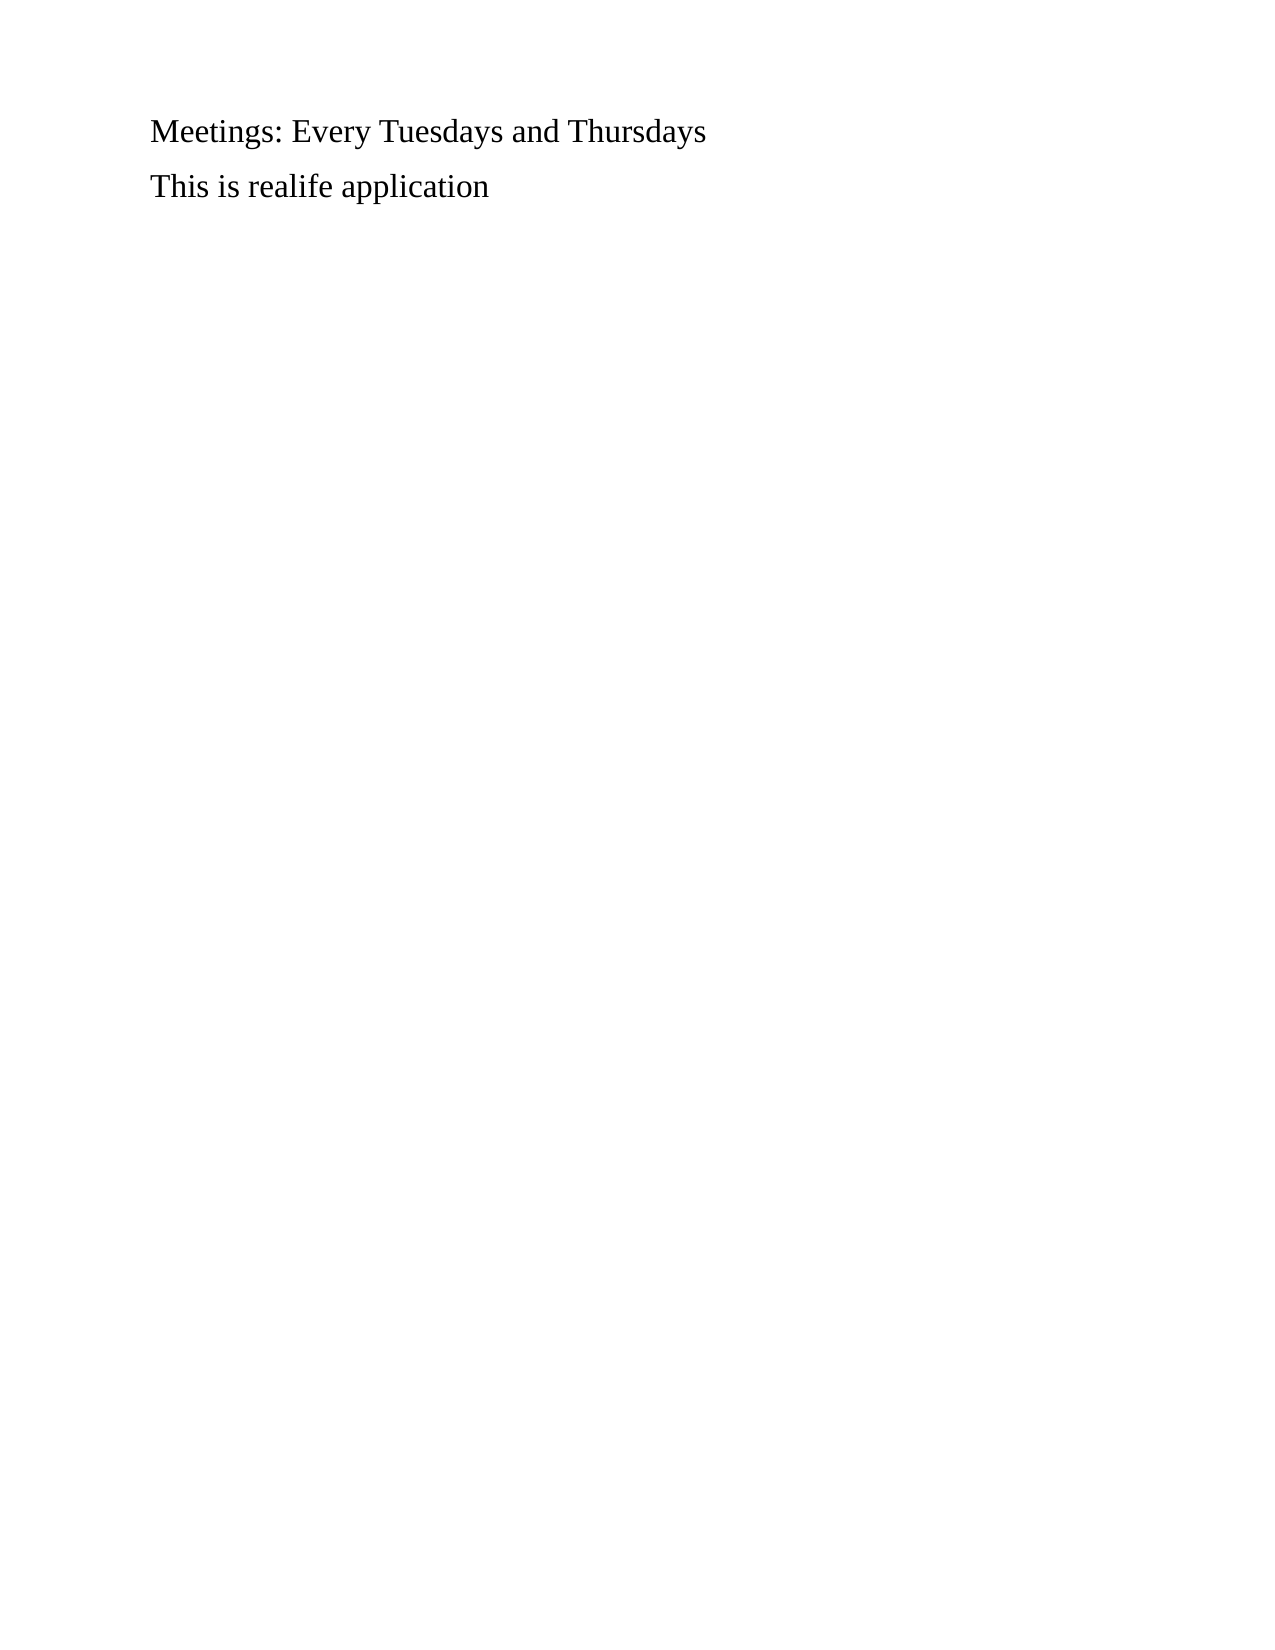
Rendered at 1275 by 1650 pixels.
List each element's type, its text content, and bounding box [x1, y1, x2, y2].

text This is realife application [150, 166, 1125, 204]
text Meetings: Every Tuesdays and Thursdays [150, 111, 1125, 149]
